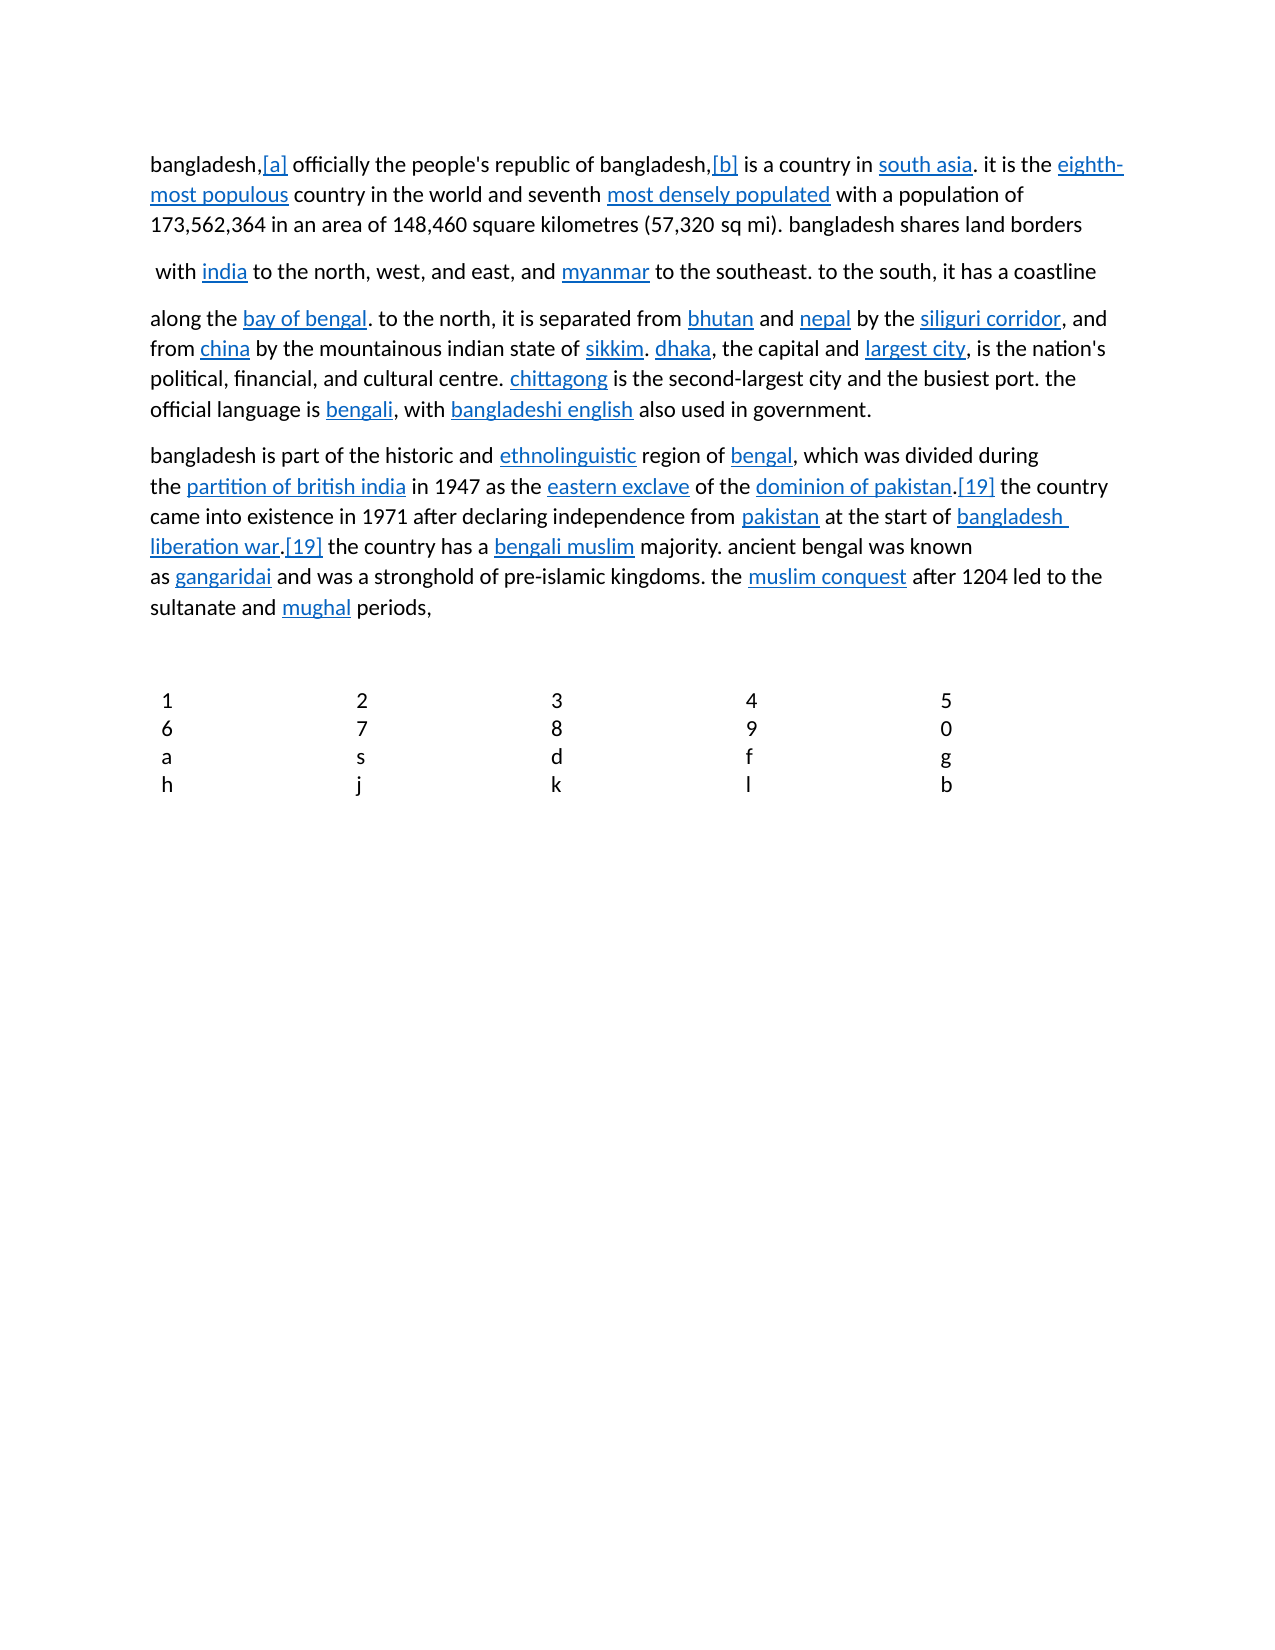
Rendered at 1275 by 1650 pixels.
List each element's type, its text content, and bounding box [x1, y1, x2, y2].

table_cell 0 [929, 715, 1124, 742]
table_cell k [540, 771, 734, 798]
table_header 1 [150, 686, 345, 714]
text bangladesh is part of the historic and ethnolinguistic region of bengal, which was divided during the partition of british india in 1947 as the eastern exclave of the dominion of pakistan.[19] the country came into existence in 1971 after declaring independence from pakistan at the start of bangladesh liberation war.[19] the country has a bengali muslim majority. ancient bengal was known as gangaridai and was a stronghold of pre-islamic kingdoms. the muslim conquest after 1204 led to the sultanate and mughal periods, [150, 442, 1125, 621]
table_cell 7 [345, 715, 539, 742]
table_header 3 [540, 686, 734, 714]
table_header 4 [734, 686, 929, 714]
table_cell h [150, 771, 345, 798]
table_header 2 [345, 686, 539, 714]
text along the bay of bengal. to the north, it is separated from bhutan and nepal by the siliguri corridor, and from china by the mountainous indian state of sikkim. dhaka, the capital and largest city, is the nation's political, financial, and cultural centre. chittagong is the second-largest city and the busiest port. the official language is bengali, with bangladeshi english also used in government. [150, 304, 1125, 423]
table_cell a [150, 743, 345, 771]
text bangladesh,[a] officially the people's republic of bangladesh,[b] is a country in south asia. it is the eighth-most populous country in the world and seventh most densely populated with a population of 173,562,364 in an area of 148,460 square kilometres (57,320 sq mi). bangladesh shares land borders [150, 150, 1125, 238]
table_header 5 [929, 686, 1124, 714]
table_cell j [345, 771, 539, 798]
table_cell l [734, 771, 929, 798]
table_cell d [540, 743, 734, 771]
table_cell 9 [734, 715, 929, 742]
text with india to the north, west, and east, and myanmar to the southeast. to the south, it has a coastline [150, 257, 1125, 285]
table_cell g [929, 743, 1124, 771]
table_cell 6 [150, 715, 345, 742]
table_cell f [734, 743, 929, 771]
table_cell b [929, 771, 1124, 798]
table_cell 8 [540, 715, 734, 742]
table_cell s [345, 743, 539, 771]
